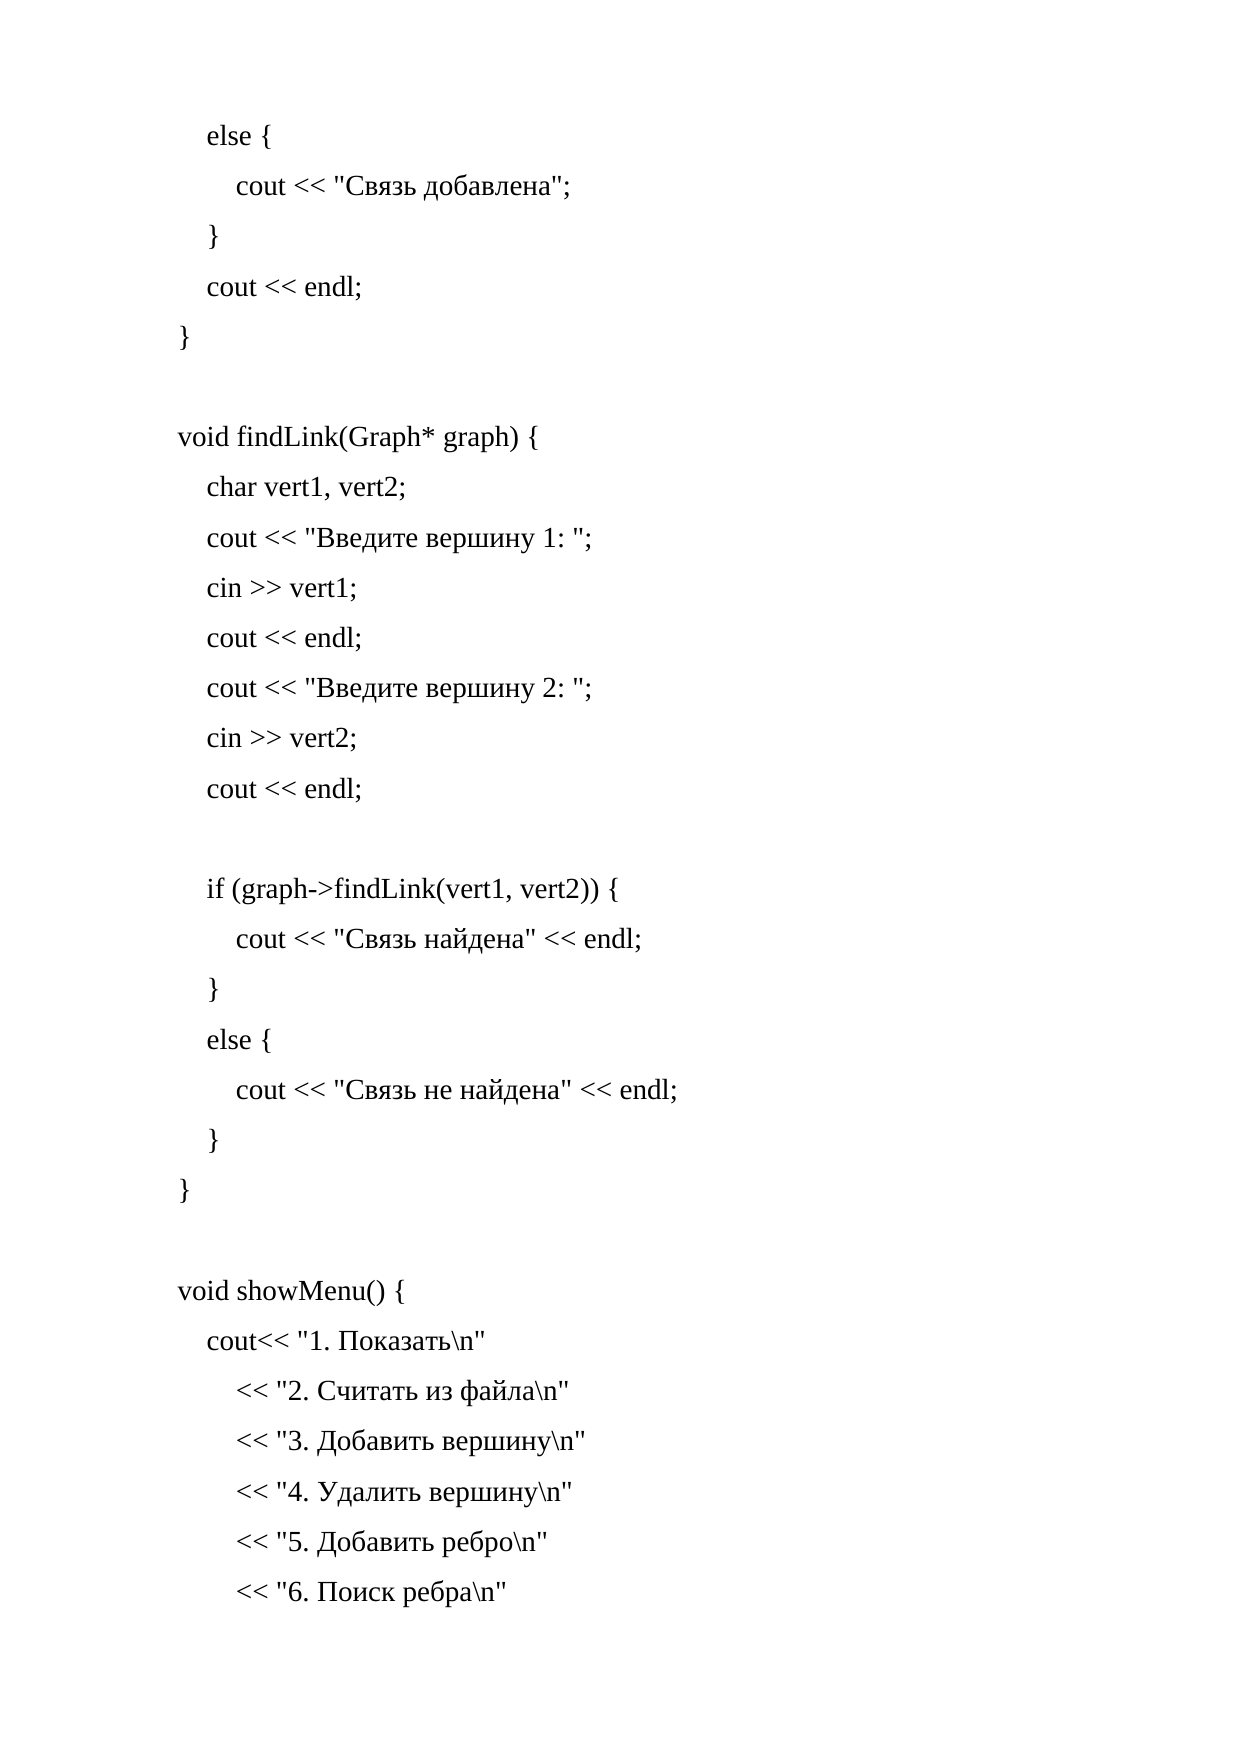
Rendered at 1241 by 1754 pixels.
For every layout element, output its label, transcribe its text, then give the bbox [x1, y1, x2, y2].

text << "2. Считать из файла\n" [177, 1373, 1152, 1407]
text cout << "Связь добавлена"; [177, 168, 1152, 202]
text cin >> vert2; [177, 721, 1152, 754]
text cout << "Введите вершину 1: "; [177, 520, 1152, 553]
text cin >> vert1; [177, 570, 1152, 603]
text } [177, 1122, 1152, 1156]
text cout<< "1. Показать\n" [177, 1323, 1152, 1357]
text void findLink(Graph* graph) { [177, 419, 1152, 453]
text void showMenu() { [177, 1273, 1152, 1306]
text else { [177, 1022, 1152, 1055]
text } [177, 319, 1152, 352]
text cout << "Введите вершину 2: "; [177, 670, 1152, 704]
text cout << endl; [177, 620, 1152, 654]
text if (graph->findLink(vert1, vert2)) { [177, 871, 1152, 905]
text char vert1, vert2; [177, 469, 1152, 503]
text } [177, 1172, 1152, 1206]
text cout << endl; [177, 269, 1152, 302]
text << "5. Добавить ребро\n" [177, 1524, 1152, 1557]
text << "3. Добавить вершину\n" [177, 1423, 1152, 1457]
text } [177, 218, 1152, 252]
text else { [177, 118, 1152, 152]
text << "6. Поиск ребра\n" [177, 1574, 1152, 1608]
text << "4. Удалить вершину\n" [177, 1474, 1152, 1507]
text cout << "Связь не найдена" << endl; [177, 1072, 1152, 1106]
text cout << endl; [177, 771, 1152, 804]
text } [177, 972, 1152, 1005]
text cout << "Связь найдена" << endl; [177, 921, 1152, 955]
